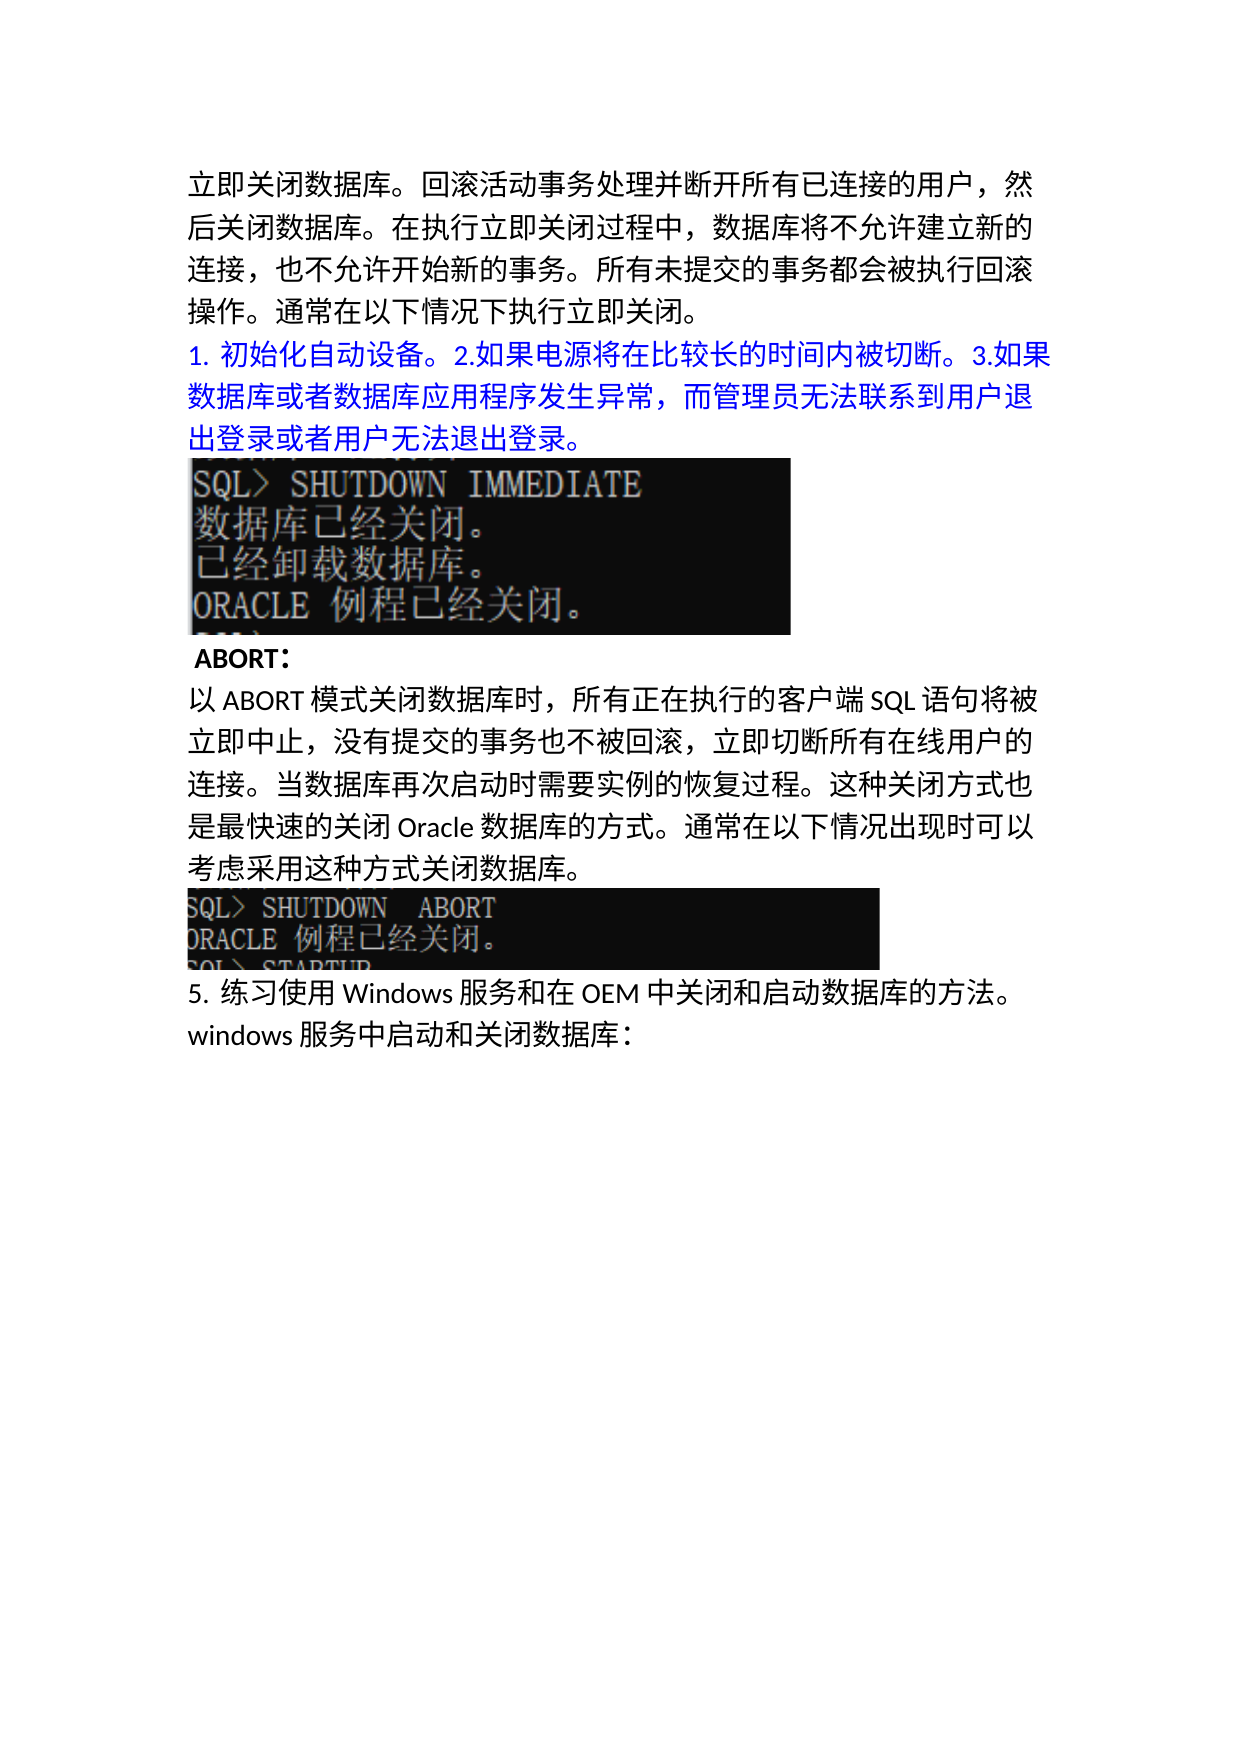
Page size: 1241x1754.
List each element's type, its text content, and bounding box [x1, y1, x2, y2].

picture [187, 458, 791, 635]
picture [187, 888, 880, 970]
text 以ABORT模式关闭数据库时，所有正在执行的客户端SQL语句将被立即中止，没有提交的事务也不被回滚，立即切断所有在线用户的连接。当数据库再次启动时需要实例的恢复过程。这种关闭方式也是最快速的关闭Oracle数据库的方式。通常在以下情况出现时可以考虑采用这种方式关闭数据库。 [187, 677, 1053, 888]
text 立即关闭数据库。回滚活动事务处理并断开所有已连接的用户，然后关闭数据库。在执行立即关闭过程中，数据库将不允许建立新的连接，也不允许开始新的事务。所有未提交的事务都会被执行回滚操作。通常在以下情况下执行立即关闭。 [187, 162, 1053, 331]
list 练习使用Windows服务和在OEM中关闭和启动数据库的方法。 [187, 969, 1053, 1012]
list 初始化自动设备。2.如果电源将在比较长的时间内被切断。3.如果数据库或者数据库应用程序发生异常，而管理员无法联系到用户退出登录或者用户无法退出登录。 [187, 331, 1053, 458]
text ABORT： [187, 634, 1053, 677]
text windows服务中启动和关闭数据库： [187, 1012, 1053, 1054]
